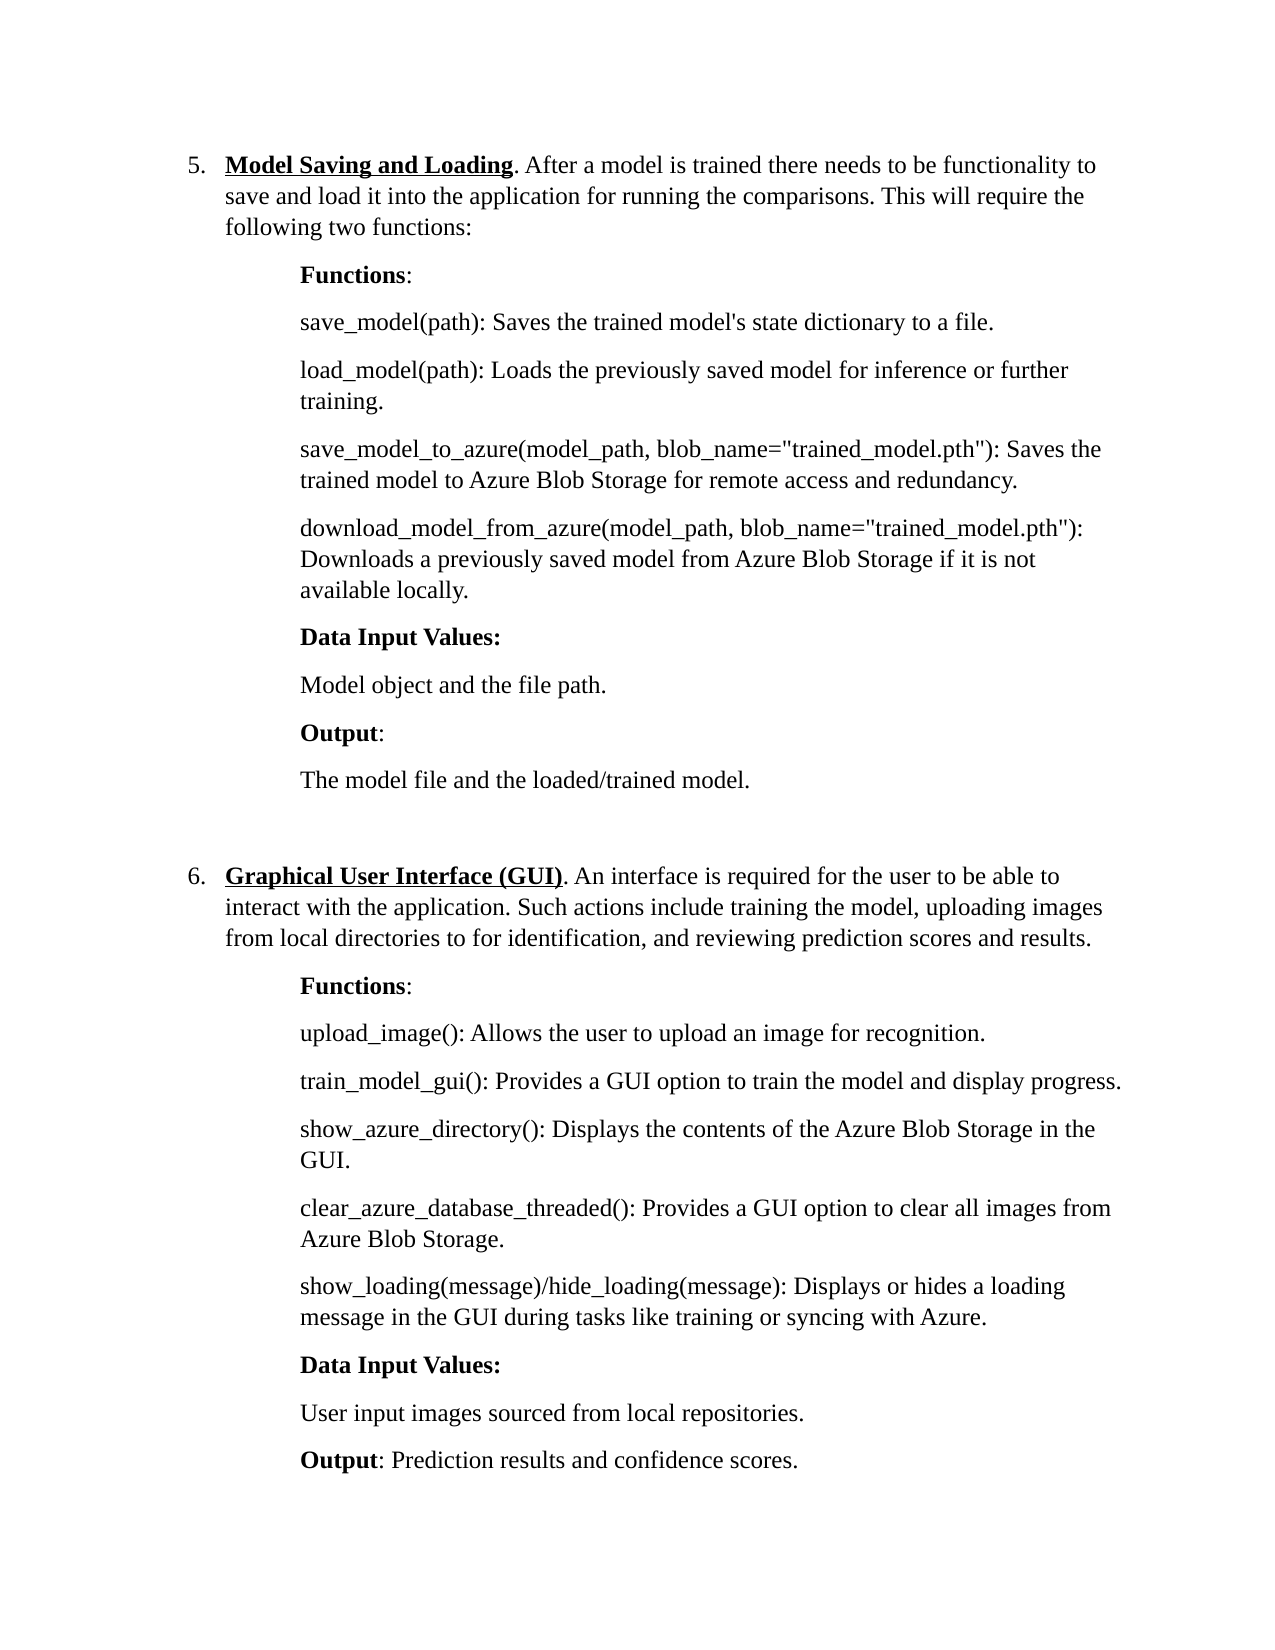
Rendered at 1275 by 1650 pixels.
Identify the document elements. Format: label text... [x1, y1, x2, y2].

text The model file and the loaded/trained model. [300, 766, 1125, 794]
text clear_azure_database_threaded(): Provides a GUI option to clear all images from Azure Blob Storage. [300, 1193, 1125, 1252]
text Functions: [225, 971, 1125, 999]
text download_model_from_azure(model_path, blob_name="trained_model.pth"): Downloads a previously saved model from Azure Blob Storage if it is not available locally. [300, 513, 1125, 603]
text train_model_gui(): Provides a GUI option to train the model and display progress. [300, 1066, 1125, 1095]
text Data Input Values: [300, 622, 1125, 651]
text show_loading(message)/hide_loading(message): Displays or hides a loading message in the GUI during tasks like training or syncing with Azure. [300, 1271, 1125, 1331]
text save_model_to_azure(model_path, blob_name="trained_model.pth"): Saves the trained model to Azure Blob Storage for remote access and redundancy. [300, 434, 1125, 494]
text load_model(path): Loads the previously saved model for inference or further training. [300, 355, 1125, 415]
text save_model(path): Saves the trained model's state dictionary to a file. [300, 307, 1125, 336]
text Functions: [225, 260, 1125, 288]
text show_azure_directory(): Displays the contents of the Azure Blob Storage in the GUI. [300, 1114, 1125, 1174]
list Model Saving and Loading. After a model is trained there needs to be functionality to save and load it into the application for running the comparisons. This will require the following two functions: [187, 150, 1125, 241]
text Output: [150, 718, 1125, 747]
text upload_image(): Allows the user to upload an image for recognition. [300, 1018, 1125, 1047]
text User input images sourced from local repositories. [150, 1398, 1125, 1427]
text Model object and the file path. [150, 670, 1125, 699]
text Output: Prediction results and confidence scores. [150, 1446, 1125, 1474]
list Graphical User Interface (GUI). An interface is required for the user to be able to interact with the application. Such actions include training the model, uploading images from local directories to for identification, and reviewing prediction scores and results. [187, 861, 1125, 952]
text Data Input Values: [300, 1350, 1125, 1379]
